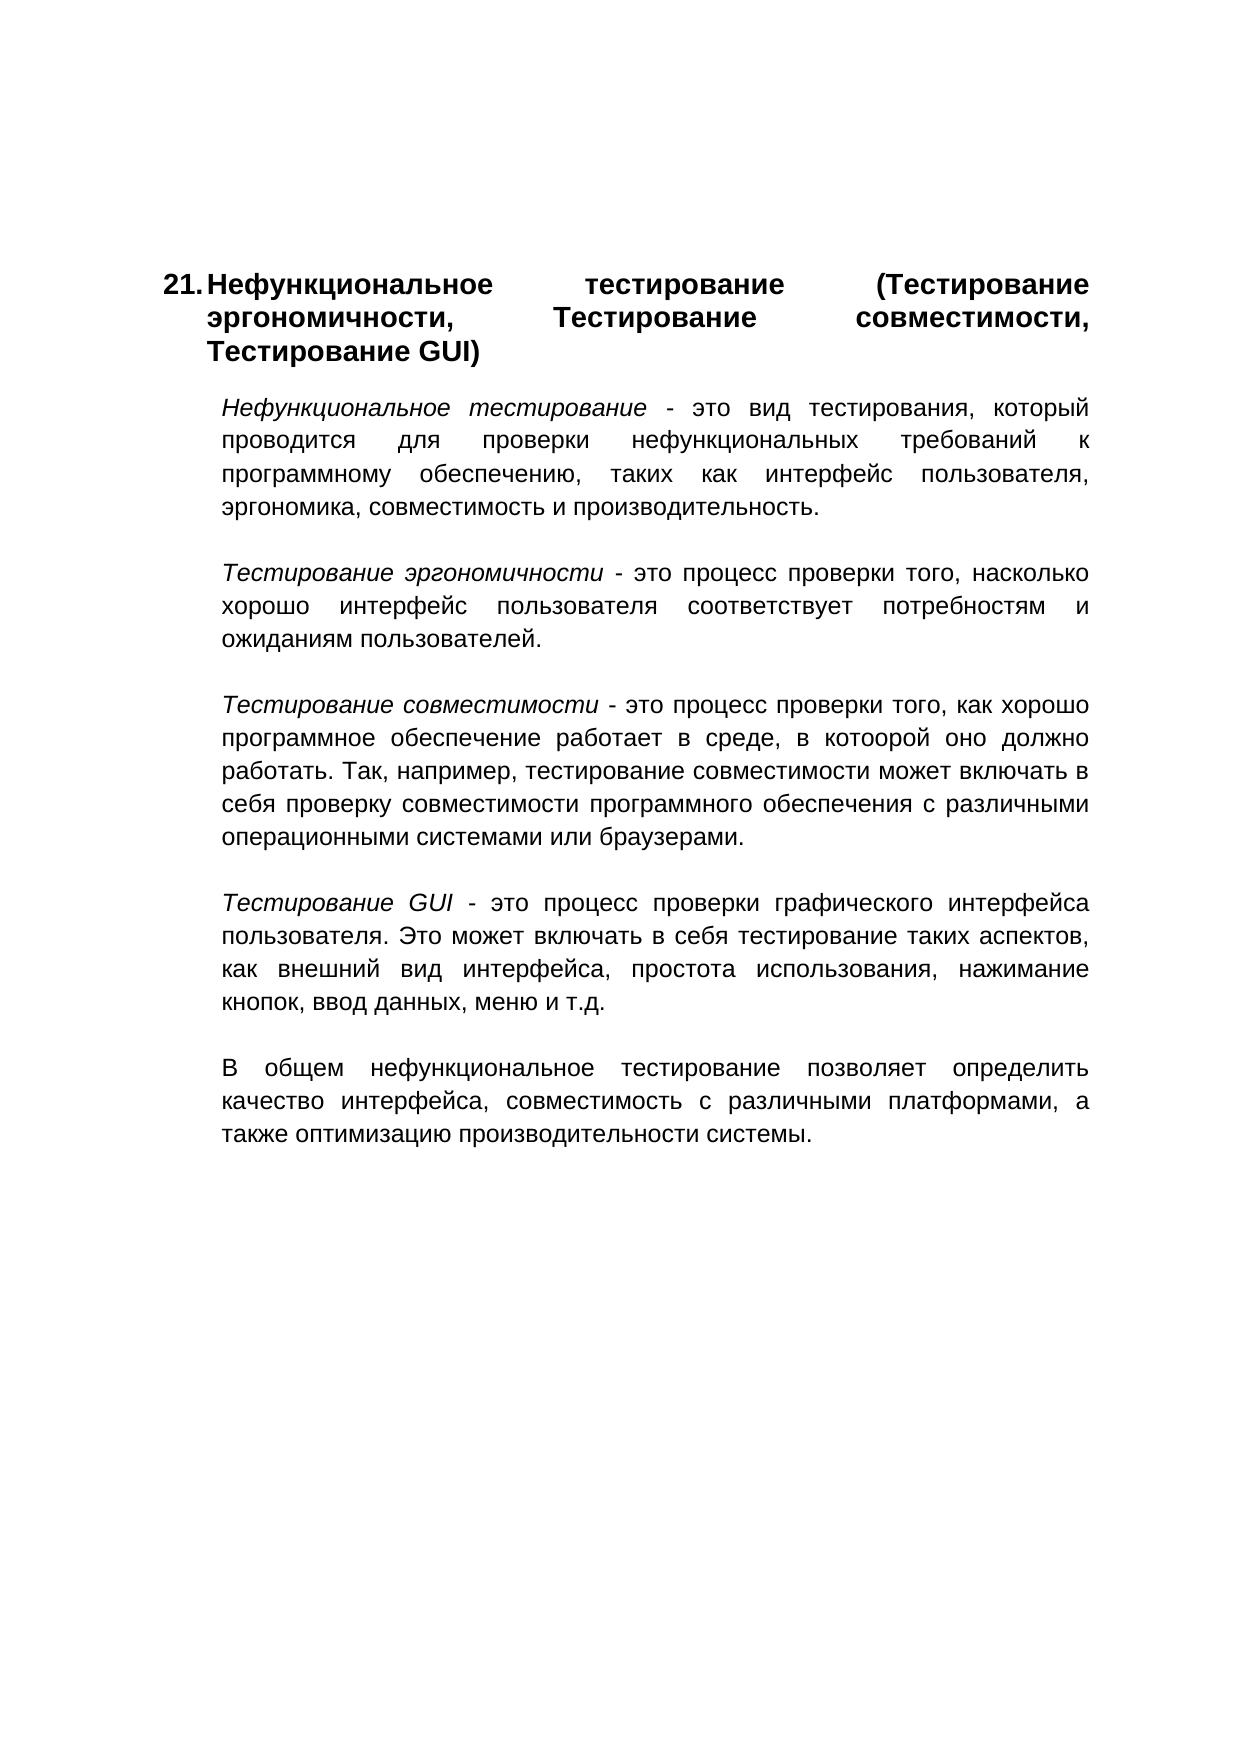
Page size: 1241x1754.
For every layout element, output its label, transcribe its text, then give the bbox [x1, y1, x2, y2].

subtitle Нефункциональное тестирование (Тестирование эргономичности, Тестирование совместимости, Тестирование GUI) [163, 267, 1136, 367]
text В общем нефункциональное тестирование позволяет определить качество интерфейса, совместимость с различными платформами, а также оптимизацию производительности системы. [221, 1053, 1090, 1148]
text Тестирование совместимости - это процесс проверки того, как хорошо программное обеспечение работает в среде, в котоорой оно должно работать. Так, например, тестирование совместимости может включать в себя проверку совместимости программного обеспечения с различными операционными системами или браузерами. [221, 690, 1090, 851]
text Тестирование GUI - это процесс проверки графического интерфейса пользователя. Это может включать в себя тестирование таких аспектов, как внешний вид интерфейса, простота использования, нажимание кнопок, ввод данных, меню и т.д. [221, 888, 1090, 1016]
text Тестирование эргономичности - это процесс проверки того, насколько хорошо интерфейс пользователя соответствует потребностям и ожиданиям пользователей. [221, 558, 1090, 652]
text Нефункциональное тестирование - это вид тестирования, который проводится для проверки нефункциональных требований к программному обеспечению, таких как интерфейс пользователя, эргономика, совместимость и производительность. [221, 392, 1090, 520]
